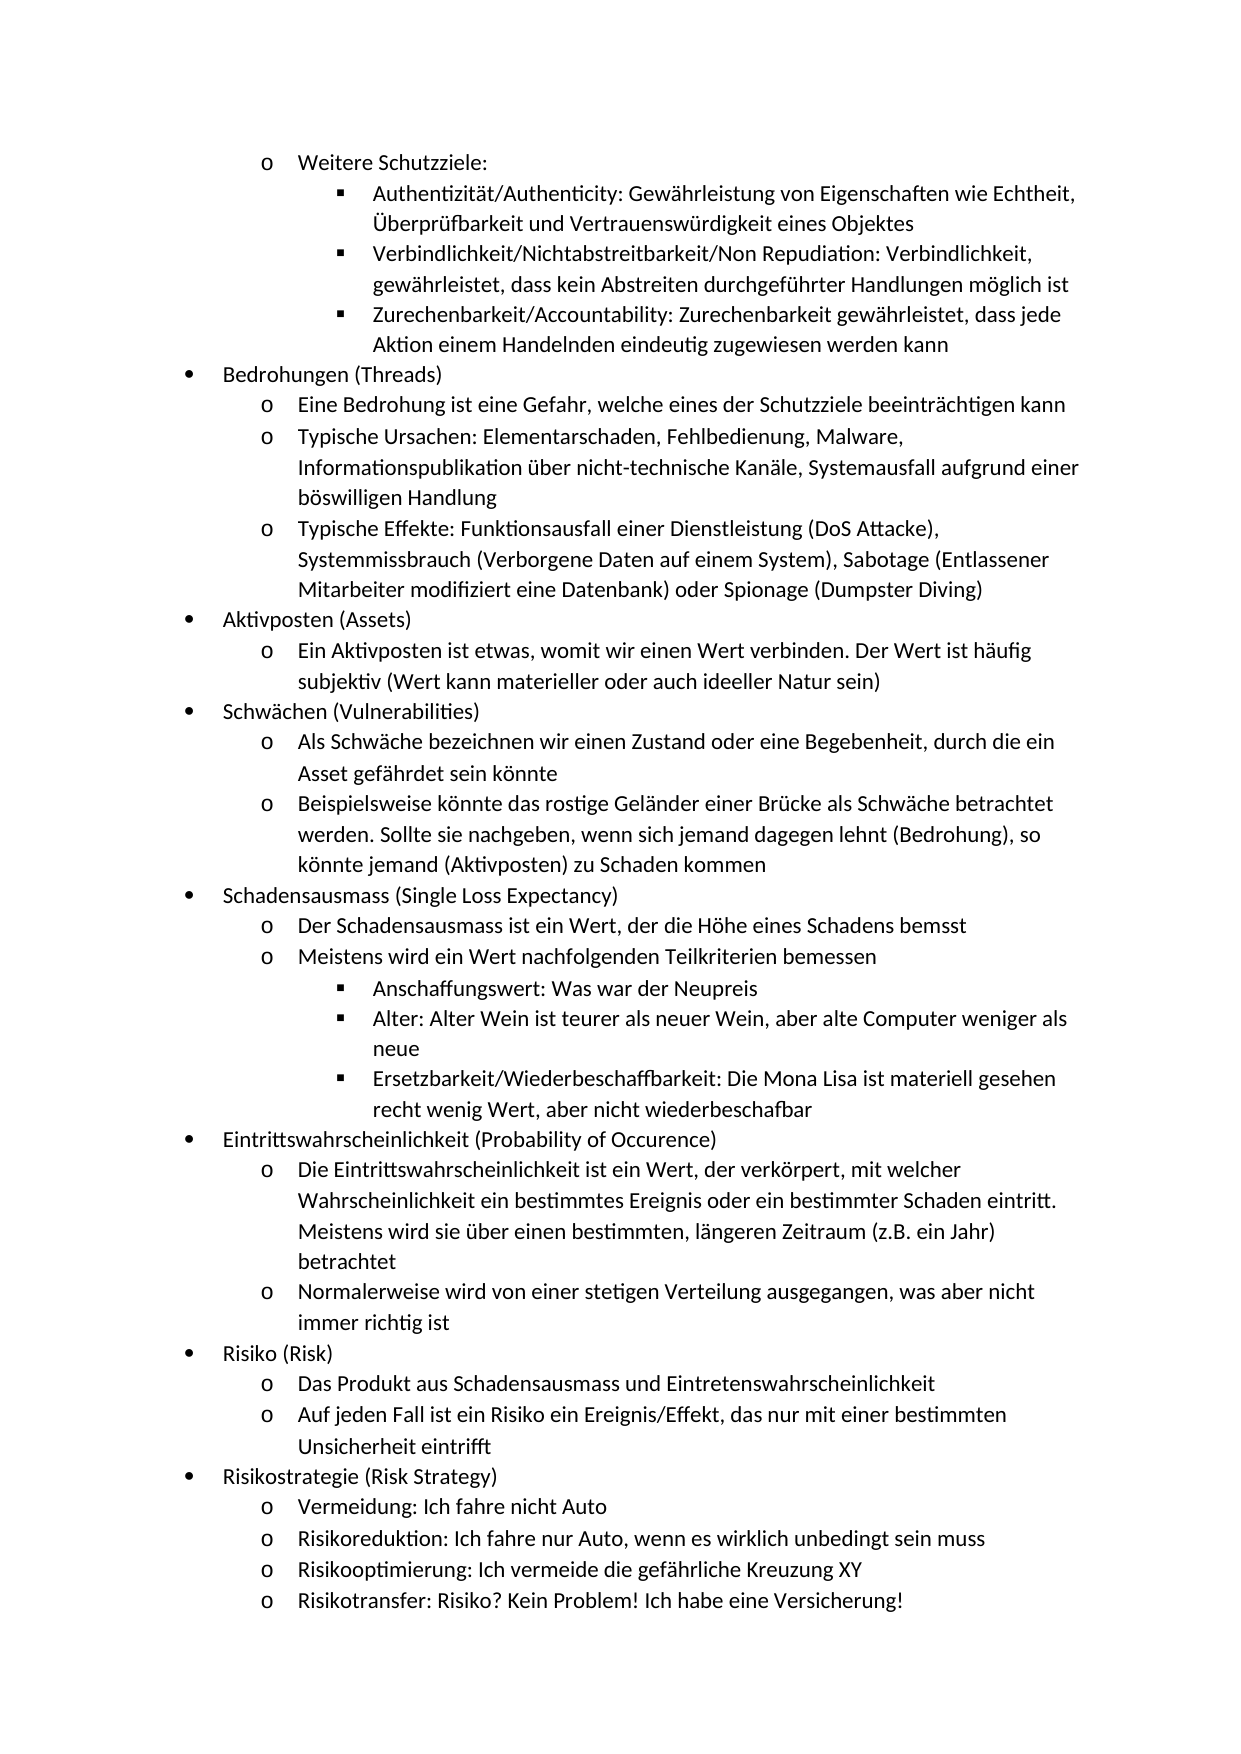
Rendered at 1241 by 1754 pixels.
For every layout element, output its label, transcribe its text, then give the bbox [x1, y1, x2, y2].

list Authentizität/Authenticity: Gewährleistung von Eigenschaften wie Echtheit, Überprüfbarkeit und Vertrauenswürdigkeit eines Objektes [335, 179, 1093, 237]
list Der Schadensausmass ist ein Wert, der die Höhe eines Schadens bemsst [260, 911, 1093, 940]
list Eine Bedrohung ist eine Gefahr, welche eines der Schutzziele beeinträchtigen kann [260, 391, 1093, 420]
list Als Schwäche bezeichnen wir einen Zustand oder eine Begebenheit, durch die ein Asset gefährdet sein könnte [260, 727, 1093, 787]
list Ersetzbarkeit/Wiederbeschaffbarkeit: Die Mona Lisa ist materiell gesehen recht wenig Wert, aber nicht wiederbeschafbar [335, 1064, 1093, 1123]
list Risikotransfer: Risiko? Kein Problem! Ich habe eine Versicherung! [260, 1587, 1093, 1616]
list Risikoreduktion: Ich fahre nur Auto, wenn es wirklich unbedingt sein muss [260, 1524, 1093, 1553]
list Schwächen (Vulnerabilities) [185, 697, 1093, 725]
list Weitere Schutzziele: [260, 148, 1093, 177]
list Schadensausmass (Single Loss Expectancy) [185, 881, 1093, 909]
list Vermeidung: Ich fahre nicht Auto [260, 1492, 1093, 1521]
list Auf jeden Fall ist ein Risiko ein Ereignis/Effekt, das nur mit einer bestimmten Unsicherheit eintrifft [260, 1400, 1093, 1460]
list Risikostrategie (Risk Strategy) [185, 1462, 1093, 1490]
list Das Produkt aus Schadensausmass und Eintretenswahrscheinlichkeit [260, 1369, 1093, 1398]
list Verbindlichkeit/Nichtabstreitbarkeit/Non Repudiation: Verbindlichkeit, gewährleistet, dass kein Abstreiten durchgeführter Handlungen möglich ist [335, 239, 1093, 298]
list Zurechenbarkeit/Accountability: Zurechenbarkeit gewährleistet, dass jede Aktion einem Handelnden eindeutig zugewiesen werden kann [335, 300, 1093, 358]
list Meistens wird ein Wert nachfolgenden Teilkriterien bemessen [260, 942, 1093, 972]
list Typische Effekte: Funktionsausfall einer Dienstleistung (DoS Attacke), Systemmissbrauch (Verborgene Daten auf einem System), Sabotage (Entlassener Mitarbeiter modifiziert eine Datenbank) oder Spionage (Dumpster Diving) [260, 514, 1093, 603]
list Typische Ursachen: Elementarschaden, Fehlbedienung, Malware, Informationspublikation über nicht-technische Kanäle, Systemausfall aufgrund einer böswilligen Handlung [260, 422, 1093, 512]
list Eintrittswahrscheinlichkeit (Probability of Occurence) [185, 1125, 1093, 1153]
list Normalerweise wird von einer stetigen Verteilung ausgegangen, was aber nicht immer richtig ist [260, 1277, 1093, 1337]
list Anschaffungswert: Was war der Neupreis [335, 974, 1093, 1002]
list Bedrohungen (Threads) [185, 360, 1093, 388]
list Risiko (Risk) [185, 1339, 1093, 1367]
list Aktivposten (Assets) [185, 606, 1093, 633]
list Die Eintrittswahrscheinlichkeit ist ein Wert, der verkörpert, mit welcher Wahrscheinlichkeit ein bestimmtes Ereignis oder ein bestimmter Schaden eintritt. Meistens wird sie über einen bestimmten, längeren Zeitraum (z.B. ein Jahr) betrachtet [260, 1155, 1093, 1275]
list Ein Aktivposten ist etwas, womit wir einen Wert verbinden. Der Wert ist häufig subjektiv (Wert kann materieller oder auch ideeller Natur sein) [260, 636, 1093, 695]
list Alter: Alter Wein ist teurer als neuer Wein, aber alte Computer weniger als neue [335, 1004, 1093, 1062]
list Beispielsweise könnte das rostige Geländer einer Brücke als Schwäche betrachtet werden. Sollte sie nachgeben, wenn sich jemand dagegen lehnt (Bedrohung), so könnte jemand (Aktivposten) zu Schaden kommen [260, 789, 1093, 879]
list Risikooptimierung: Ich vermeide die gefährliche Kreuzung XY [260, 1555, 1093, 1584]
